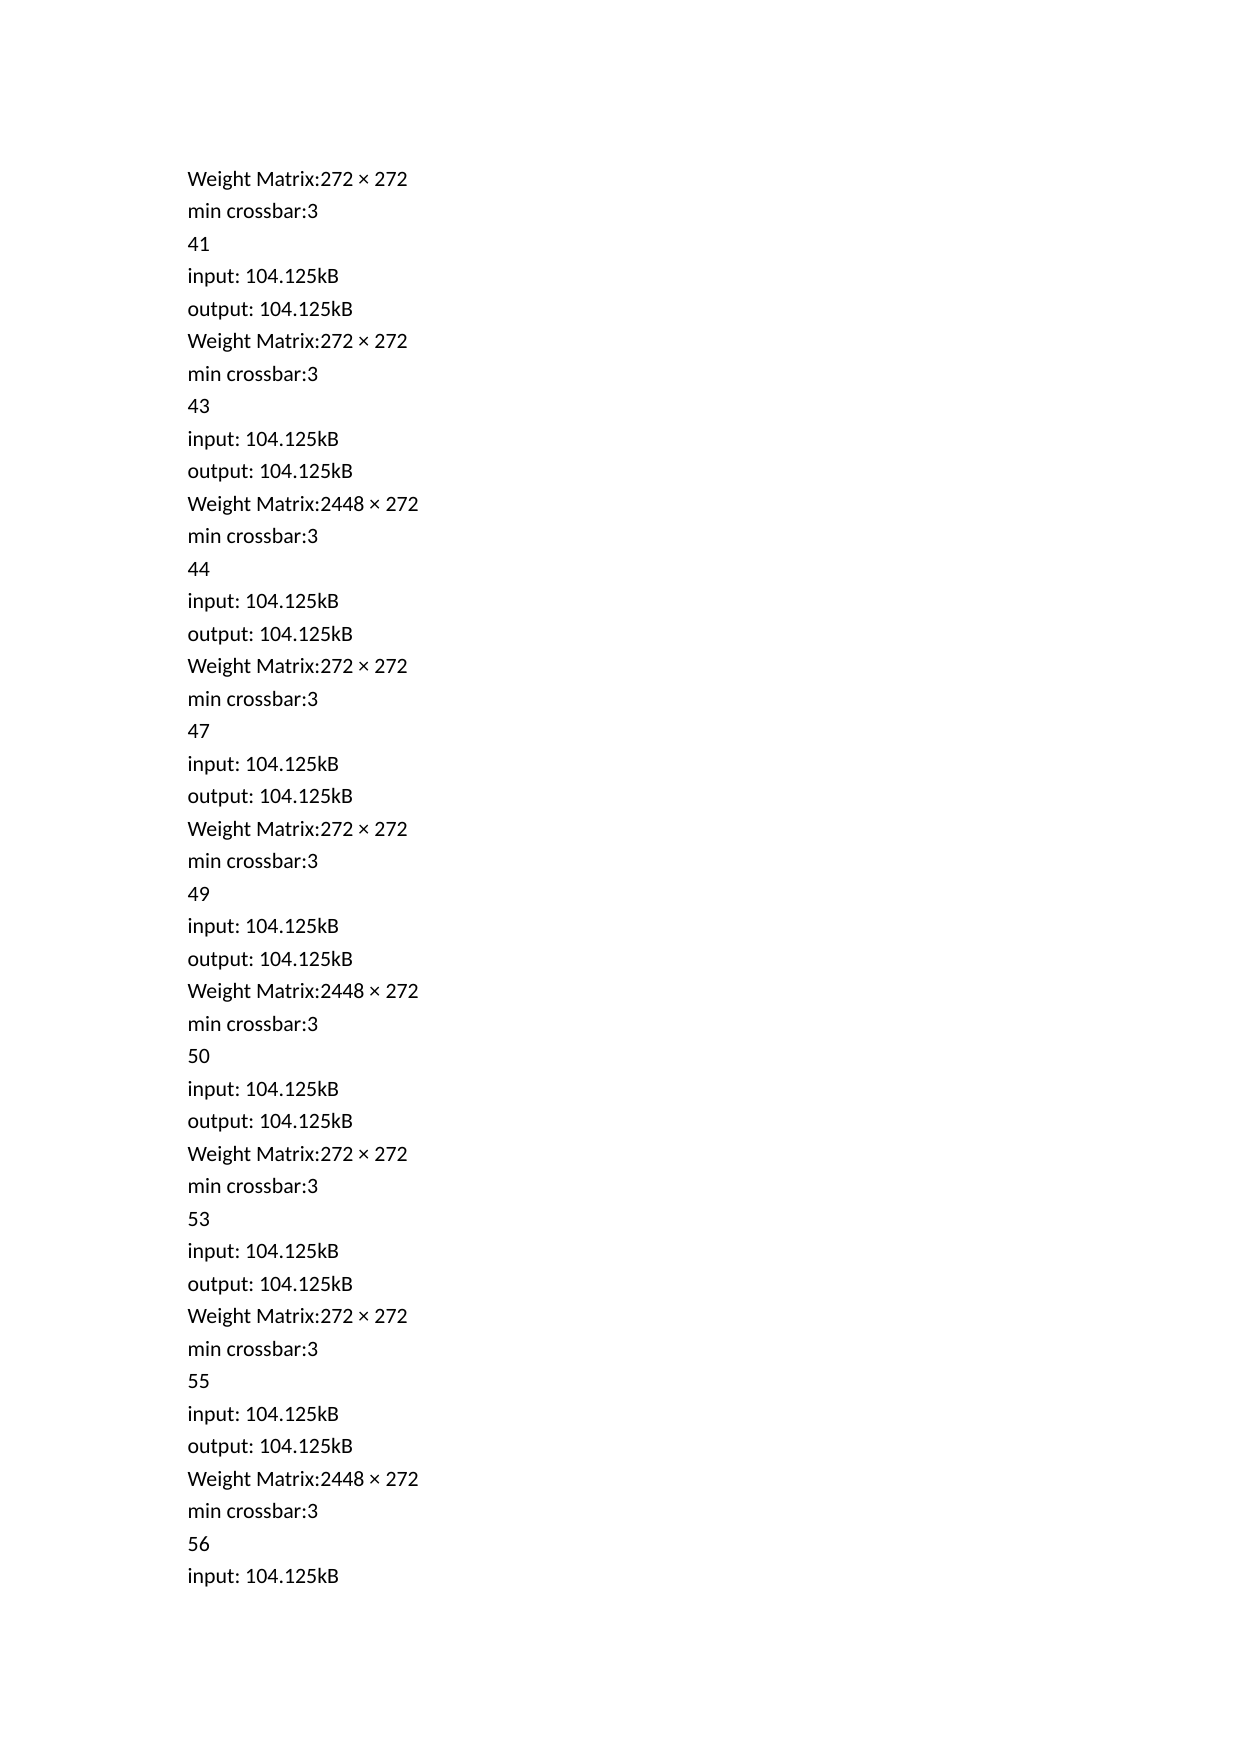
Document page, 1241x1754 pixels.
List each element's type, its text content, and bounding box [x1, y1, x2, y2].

text input: 104.125kB [187, 747, 1053, 779]
text input: 104.125kB [187, 1397, 1053, 1429]
text Weight Matrix:272 × 272 [187, 812, 1053, 844]
text 55 [187, 1364, 1053, 1397]
text Weight Matrix:272 × 272 [187, 324, 1053, 357]
text output: 104.125kB [187, 1267, 1053, 1299]
text Weight Matrix:2448 × 272 [187, 487, 1053, 519]
text 49 [187, 877, 1053, 909]
text output: 104.125kB [187, 454, 1053, 487]
text output: 104.125kB [187, 779, 1053, 812]
text min crossbar:3 [187, 1332, 1053, 1364]
text input: 104.125kB [187, 909, 1053, 942]
text 53 [187, 1202, 1053, 1234]
text 41 [187, 227, 1053, 259]
text min crossbar:3 [187, 519, 1053, 552]
text Weight Matrix:272 × 272 [187, 162, 1053, 194]
text Weight Matrix:272 × 272 [187, 649, 1053, 682]
text min crossbar:3 [187, 682, 1053, 714]
text Weight Matrix:2448 × 272 [187, 1462, 1053, 1494]
text input: 104.125kB [187, 259, 1053, 292]
text output: 104.125kB [187, 1104, 1053, 1137]
text min crossbar:3 [187, 1007, 1053, 1039]
text output: 104.125kB [187, 1429, 1053, 1462]
text Weight Matrix:272 × 272 [187, 1299, 1053, 1332]
text input: 104.125kB [187, 1559, 1053, 1592]
text input: 104.125kB [187, 422, 1053, 454]
text output: 104.125kB [187, 617, 1053, 649]
text 44 [187, 552, 1053, 584]
text output: 104.125kB [187, 292, 1053, 324]
text output: 104.125kB [187, 942, 1053, 974]
text Weight Matrix:272 × 272 [187, 1137, 1053, 1169]
text 56 [187, 1527, 1053, 1559]
text min crossbar:3 [187, 194, 1053, 227]
text input: 104.125kB [187, 584, 1053, 617]
text Weight Matrix:2448 × 272 [187, 974, 1053, 1007]
text 43 [187, 389, 1053, 422]
text min crossbar:3 [187, 844, 1053, 877]
text input: 104.125kB [187, 1072, 1053, 1104]
text min crossbar:3 [187, 1169, 1053, 1202]
text 47 [187, 714, 1053, 747]
text min crossbar:3 [187, 357, 1053, 389]
text min crossbar:3 [187, 1494, 1053, 1527]
text 50 [187, 1039, 1053, 1072]
text input: 104.125kB [187, 1234, 1053, 1267]
